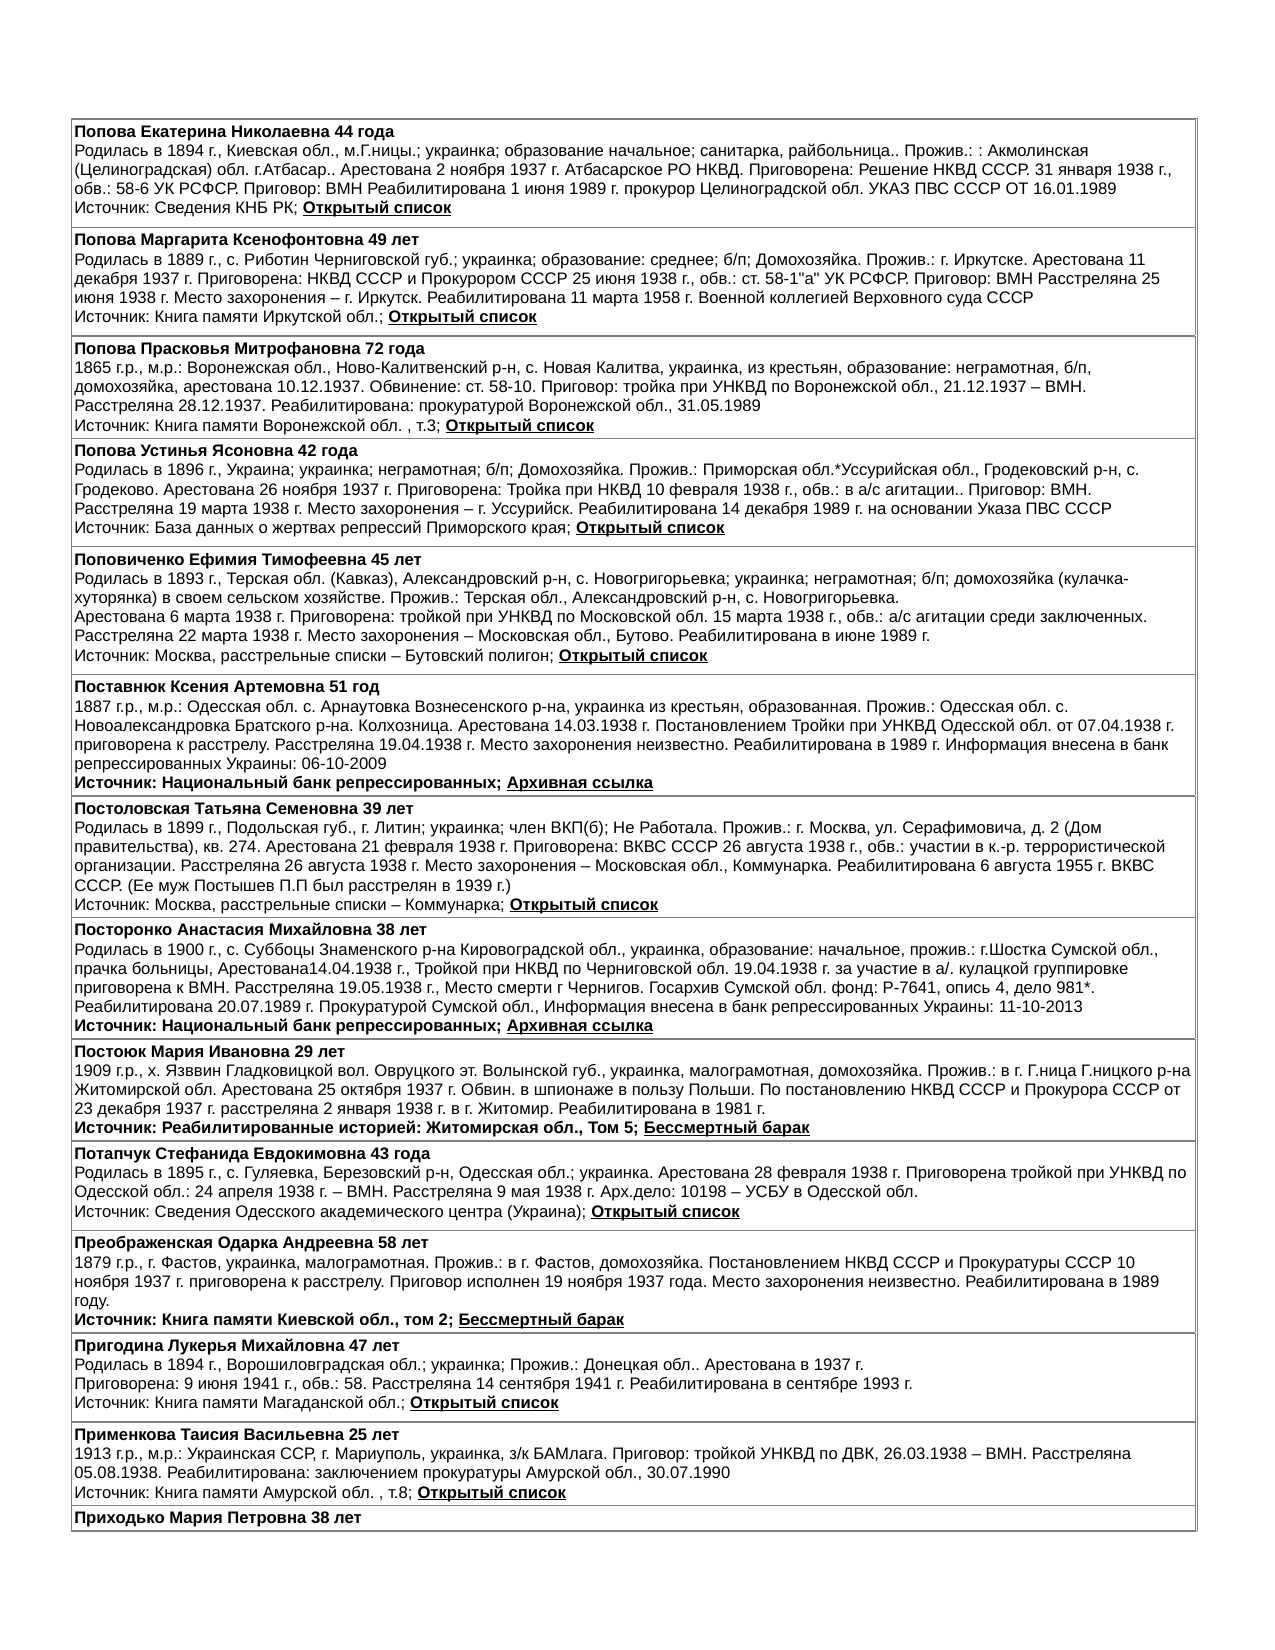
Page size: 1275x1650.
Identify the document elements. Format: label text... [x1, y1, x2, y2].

table_cell Поставнюк Ксения Артемовна 51 год 1887 г.р., м.р.: Одесская обл. с. Арнаутовка Вознесенского р-на, украинка из крестьян, образованная. Прожив.: Одесская обл. с. Новоалександровка Братского р-на. Колхозница. Арестована 14.03.1938 г. Постановлением Тройки при УНКВД Одесской обл. от 07.04.1938 г. приговорена к расстрелу. Расстреляна 19.04.1938 г. Место захоронения неизвестно. Реабилитирована в 1989 г. Информация внесена в банк репрессированных Украины: 06-10-2009 Источник: Национальный банк репрессированных; Архивная ссылка [72, 675, 1195, 795]
table_cell Преображенская Одарка Андреевна 58 лет 1879 г.р., г. Фастов, украинка, малограмотная. Прожив.: в г. Фастов, домохозяйка. Постановлением НКВД СССР и Прокуратуры СССР 10 ноября 1937 г. приговорена к расстрелу. Приговор исполнен 19 ноября 1937 года. Место захоронения неизвестно. Реабилитирована в 1989 году. Источник: Книга памяти Киевской обл., том 2; Бессмертный барак [72, 1231, 1195, 1332]
table_cell Поповиченко Ефимия Тимофеевна 45 лет Родилась в 1893 г., Терская обл. (Кавказ), Александровский р-н, с. Новогригорьевка; украинка; неграмотная; б/п; домохозяйка (кулачка-хуторянка) в своем сельском хозяйстве. Прожив.: Терская обл., Александровский р-н, с. Новогригорьевка. Арестована 6 марта 1938 г. Приговорена: тройкой при УНКВД по Московской обл. 15 марта 1938 г., обв.: а/с агитации среди заключенных. Расстреляна 22 марта 1938 г. Место захоронения – Московская обл., Бутово. Реабилитирована в июне 1989 г. Источник: Москва, расстрельные списки – Бутовский полигон; Открытый список [72, 547, 1195, 674]
table_cell Попова Прасковья Митрофановна 72 года 1865 г.р., м.р.: Воронежская обл., Ново-Калитвенский р-н, с. Новая Калитва, украинка, из крестьян, образование: неграмотная, б/п, домохозяйка, арестована 10.12.1937. Обвинение: ст. 58-10. Приговор: тройка при УНКВД по Воронежской обл., 21.12.1937 – ВМН. Расстреляна 28.12.1937. Реабилитирована: прокуратурой Воронежской обл., 31.05.1989 Источник: Книга памяти Воронежской обл. , т.3; Открытый список [72, 337, 1195, 437]
table_cell Потапчук Стефанида Евдокимовна 43 года Родилась в 1895 г., с. Гуляевка, Березовский р-н, Одесская обл.; украинка. Арестована 28 февраля 1938 г. Приговорена тройкой при УНКВД по Одесской обл.: 24 апреля 1938 г. – ВМН. Расстреляна 9 мая 1938 г. Арх.дело: 10198 – УСБУ в Одесской обл. Источник: Сведения Одесского академического центра (Украина); Открытый список [72, 1142, 1195, 1230]
table_cell Попова Устинья Ясоновна 42 года Родилась в 1896 г., Украина; украинка; неграмотная; б/п; Домохозяйка. Прожив.: Приморская обл.*Уссурийская обл., Гродековский р-н, с. Гродеково. Арестована 26 ноября 1937 г. Приговорена: Тройка при НКВД 10 февраля 1938 г., обв.: в а/с агитации.. Приговор: ВМН. Расстреляна 19 марта 1938 г. Место захоронения – г. Уссурийск. Реабилитирована 14 декабря 1989 г. на основании Указа ПВС СССР Источник: База данных о жертвах репрессий Приморского края; Открытый список [72, 439, 1195, 546]
table_cell Попова Маргарита Ксенофонтовна 49 лет Родилась в 1889 г., с. Риботин Черниговской губ.; украинка; образование: среднее; б/п; Домохозяйка. Прожив.: г. Иркутске. Арестована 11 декабря 1937 г. Приговорена: НКВД СССР и Прокурором СССР 25 июня 1938 г., обв.: ст. 58-1"а" УК РСФСР. Приговор: ВМН Расстреляна 25 июня 1938 г. Место захоронения – г. Иркутск. Реабилитирована 11 марта 1958 г. Военной коллегией Верховного суда СССР Источник: Книга памяти Иркутской обл.; Открытый список [72, 228, 1195, 335]
table_cell Постоюк Мария Ивановна 29 лет 1909 г.р., х. Язввин Гладковицкой вол. Овруцкого эт. Волынской губ., украинка, малограмотная, домохозяйка. Прожив.: в г. Г.ница Г.ницкого р-на Житомирской обл. Арестована 25 октября 1937 г. Обвин. в шпионаже в пользу Польши. По постановлению НКВД СССР и Прокурора СССР от 23 декабря 1937 г. расстреляна 2 января 1938 г. в г. Житомир. Реабилитирована в 1981 г. Источник: Реабилитированные историей: Житомирская обл., Том 5; Бессмертный барак [72, 1040, 1195, 1140]
table_cell Применкова Таисия Васильевна 25 лет 1913 г.р., м.р.: Украинская ССР, г. Мариуполь, украинка, з/к БАМлага. Приговор: тройкой УНКВД по ДВК, 26.03.1938 – ВМН. Расстреляна 05.08.1938. Реабилитирована: заключением прокуратуры Амурской обл., 30.07.1990 Источник: Книга памяти Амурской обл. , т.8; Открытый список [72, 1423, 1195, 1504]
table_cell Посторонко Анастасия Михайловна 38 лет Родилась в 1900 г., с. Суббоцы Знаменского р-на Кировоградской обл., украинка, образование: начальное, прожив.: г.Шостка Сумской обл., прачка больницы, Арестована14.04.1938 г., Тройкой при НКВД по Черниговской обл. 19.04.1938 г. за участие в а/. кулацкой группировке приговорена к ВМН. Расстреляна 19.05.1938 г., Место смерти г Чернигов. Госархив Сумской обл. фонд: Р-7641, опись 4, дело 981*. Реабилитирована 20.07.1989 г. Прокуратурой Сумской обл., Информация внесена в банк репрессированных Украины: 11-10-2013 Источник: Национальный банк репрессированных; Архивная ссылка [72, 918, 1195, 1038]
table_cell Попова Екатерина Николаевна 44 года Родилась в 1894 г., Киевская обл., м.Г.ницы.; украинка; образование начальное; санитарка, райбольница.. Прожив.: : Акмолинская (Целиноградская) обл. г.Атбасар.. Арестована 2 ноября 1937 г. Атбасарское РО НКВД. Приговорена: Решение НКВД СССР. 31 января 1938 г., обв.: 58-6 УК РСФСР. Приговор: ВМН Реабилитирована 1 июня 1989 г. прокурор Целиноградской обл. УКАЗ ПВС СССР ОТ 16.01.1989 Источник: Сведения КНБ РК; Открытый список [72, 120, 1195, 227]
table_cell Постоловская Татьяна Семеновна 39 лет Родилась в 1899 г., Подольская губ., г. Литин; украинка; член ВКП(б); Не Работала. Прожив.: г. Москва, ул. Серафимовича, д. 2 (Дом правительства), кв. 274. Арестована 21 февраля 1938 г. Приговорена: ВКВС СССР 26 августа 1938 г., обв.: участии в к.-р. террористической организации. Расстреляна 26 августа 1938 г. Место захоронения – Московская обл., Коммунарка. Реабилитирована 6 августа 1955 г. ВКВС СССР. (Ее муж Постышев П.П был расстрелян в 1939 г.) Источник: Москва, расстрельные списки – Коммунарка; Открытый список [72, 797, 1195, 917]
table_cell Пригодина Лукерья Михайловна 47 лет Родилась в 1894 г., Ворошиловградская обл.; украинка; Прожив.: Донецкая обл.. Арестована в 1937 г. Приговорена: 9 июня 1941 г., обв.: 58. Расстреляна 14 сентября 1941 г. Реабилитирована в сентябре 1993 г. Источник: Книга памяти Магаданской обл.; Открытый список [72, 1334, 1195, 1421]
